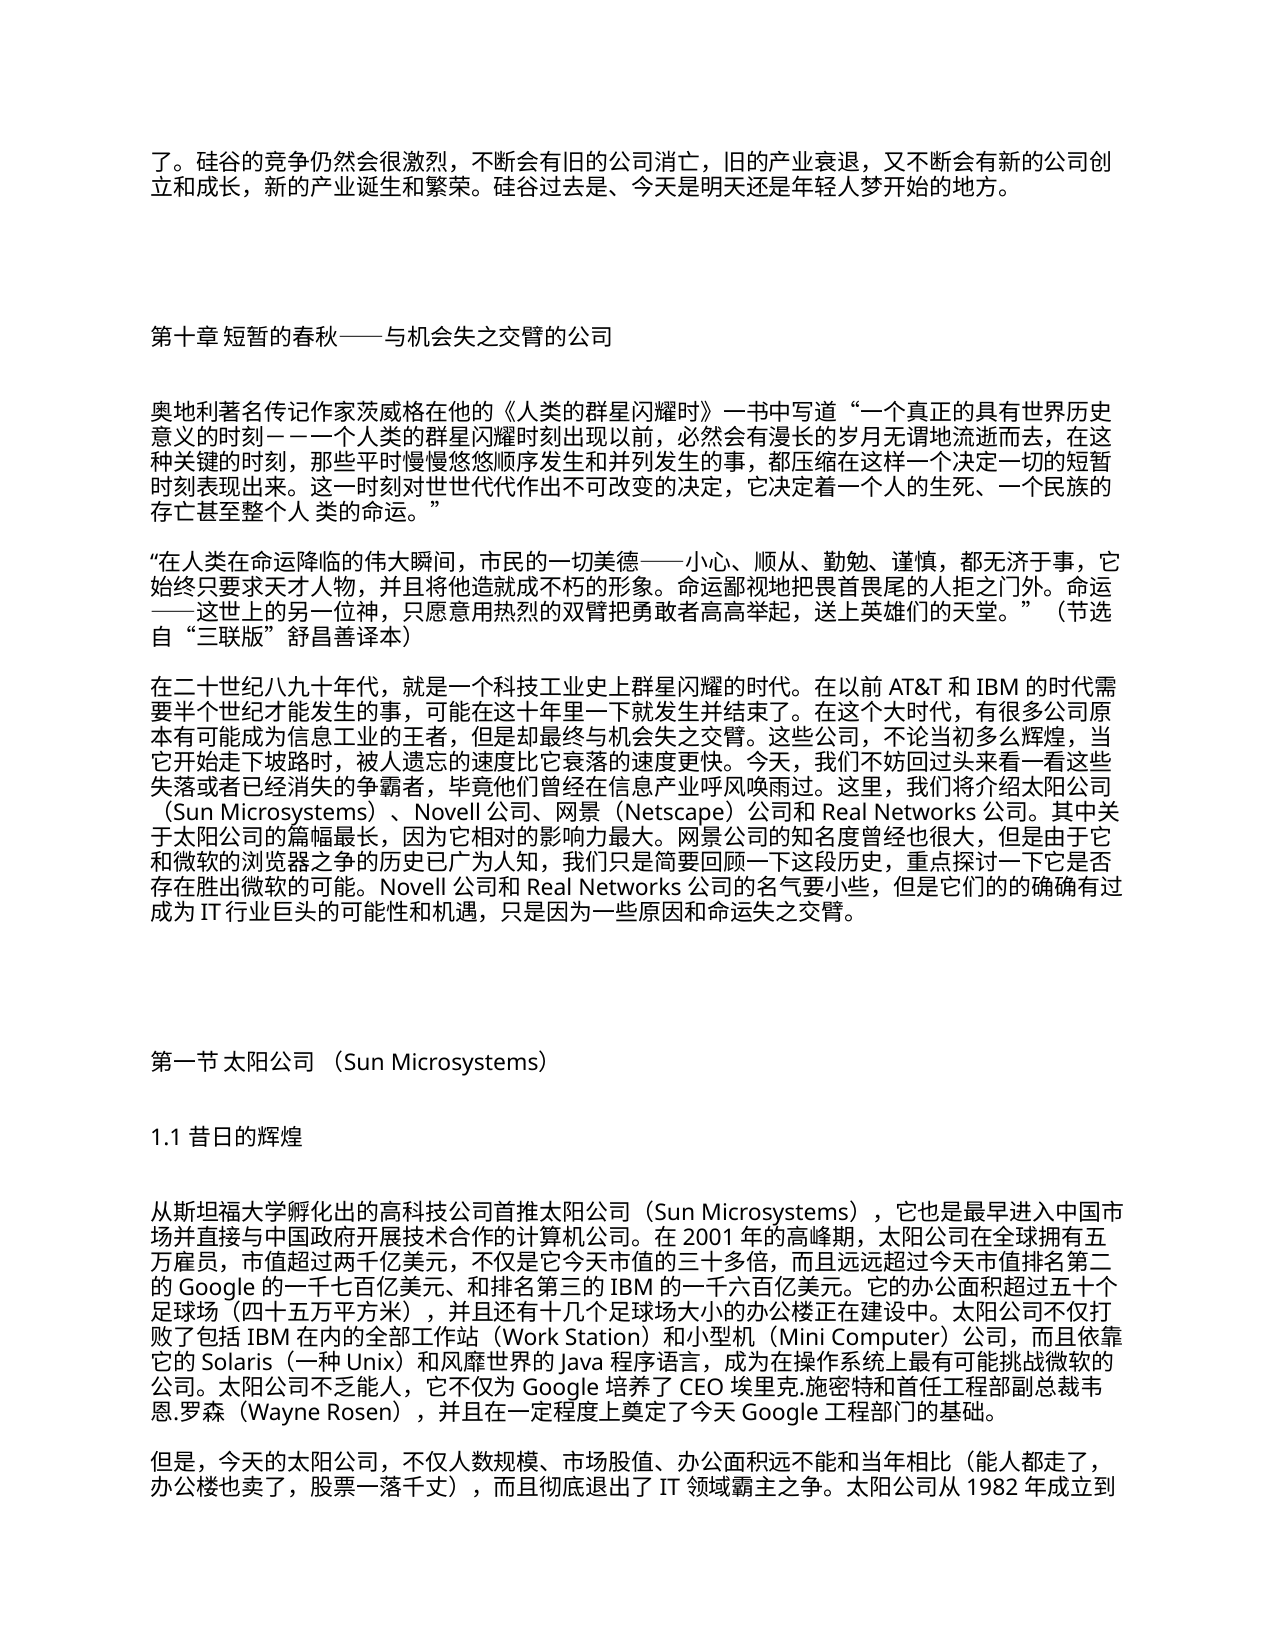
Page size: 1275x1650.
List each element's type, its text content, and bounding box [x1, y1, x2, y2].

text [150, 1450, 1125, 1500]
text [150, 150, 1125, 200]
text 在二十世纪八九十年代，就是一个科技工业史上群星闪耀的时代。在以前 AT&T 和 IBM 的时代需要半个世纪才能发生的事，可能在这十年里一下就发生并结束了。在这个大时代，有很多公司原本有可能成为信息工业的王者，但是却最终与机会失之交臂。这些公司，不论当初多么辉煌，当它开始走下坡路时，被人遗忘的速度比它衰落的速度更快。今天，我们不妨回过头来看一看这些失落或者已经消失的争霸者，毕竟他们曾经在信息产业呼风唤雨过。这里，我们将介绍太阳公司（Sun Microsystems）、Novell 公司、网景（Netscape）公司和 Real Networks 公司。其中关于太阳公司的篇幅最长，因为它相对的影响力最大。网景公司的知名度曾经也很大，但是由于它和微软的浏览器之争的历史已广为人知，我们只是简要回顾一下这段历史，重点探讨一下它是否存在胜出微软的可能。Novell 公司和 Real Networks 公司的名气要小些，但是它们的的确确有过成为IT行业巨头的可能性和机遇，只是因为一些原因和命运失之交臂。 [150, 675, 1125, 925]
text 奥地利著名传记作家茨威格在他的《人类的群星闪耀时》一书中写道“一个真正的具有世界历史意义的时刻－－一个人类的群星闪耀时刻出现以前，必然会有漫长的岁月无谓地流逝而去，在这种关键的时刻，那些平时慢慢悠悠顺序发生和并列发生的事，都压缩在这样一个决定一切的短暂时刻表现出来。这一时刻对世世代代作出不可改变的决定，它决定着一个人的生死、一个民族的存亡甚至整个人 类的命运。” [150, 400, 1125, 525]
text “在人类在命运降临的伟大瞬间，市民的一切美德——小心、顺从、勤勉、谨慎，都无济于事，它始终只要求天才人物，并且将他造就成不朽的形象。命运鄙视地把畏首畏尾的人拒之门外。命运——这世上的另一位神，只愿意用热烈的双臂把勇敢者高高举起，送上英雄们的天堂。”（节选自“三联版”舒昌善译本） [150, 550, 1125, 650]
text 第十章 短暂的春秋——与机会失之交臂的公司 [150, 325, 1125, 350]
text 第一节 太阳公司 （Sun Microsystems） [150, 1050, 1125, 1075]
text 从斯坦福大学孵化出的高科技公司首推太阳公司（Sun Microsystems），它也是最早进入中国市场并直接与中国政府开展技术合作的计算机公司。在 2001 年的高峰期，太阳公司在全球拥有五万雇员，市值超过两千亿美元，不仅是它今天市值的三十多倍，而且远远超过今天市值排名第二的 Google 的一千七百亿美元、和排名第三的 IBM 的一千六百亿美元。它的办公面积超过五十个足球场（四十五万平方米），并且还有十几个足球场大小的办公楼正在建设中。太阳公司不仅打败了包括 IBM 在内的全部工作站（Work Station）和小型机（Mini Computer）公司，而且依靠它的 Solaris（一种Unix）和风靡世界的 Java 程序语言，成为在操作系统上最有可能挑战微软的公司。太阳公司不乏能人，它不仅为 Google 培养了 CEO 埃里克.施密特和首任工程部副总裁韦恩.罗森（Wayne Rosen），并且在一定程度上奠定了今天 Google 工程部门的基础。 [150, 1200, 1125, 1425]
text 1.1 昔日的辉煌 [150, 1125, 1125, 1150]
